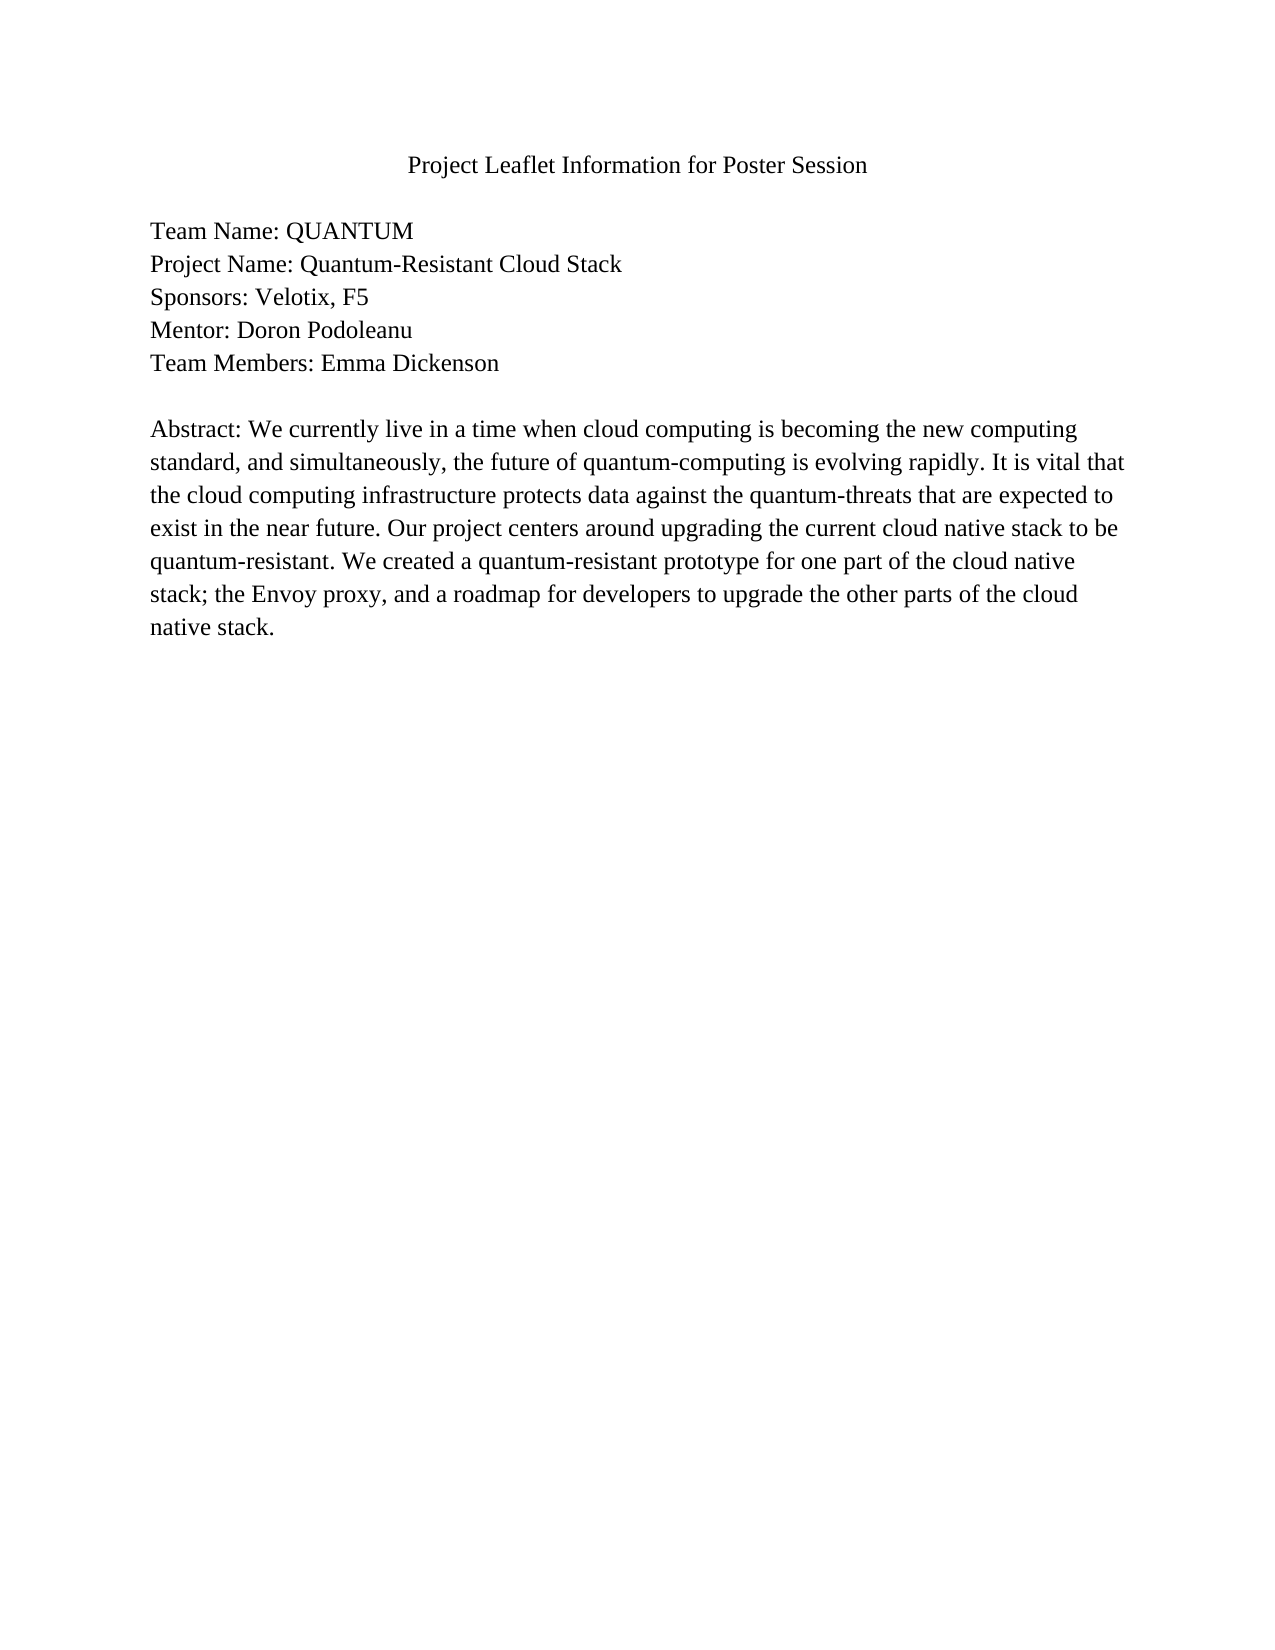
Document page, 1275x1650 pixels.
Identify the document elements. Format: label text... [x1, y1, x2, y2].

text Abstract: We currently live in a time when cloud computing is becoming the new computing standard, and simultaneously, the future of quantum-computing is evolving rapidly. It is vital that the cloud computing infrastructure protects data against the quantum-threats that are expected to exist in the near future. Our project centers around upgrading the current cloud native stack to be quantum-resistant. We created a quantum-resistant prototype for one part of the cloud native stack; the Envoy proxy, and a roadmap for developers to upgrade the other parts of the cloud native stack. [150, 414, 1125, 641]
text Team Name: QUANTUM [150, 216, 1125, 245]
text Mentor: Doron Podoleanu [150, 315, 1125, 344]
text Sponsors: Velotix, F5 [150, 282, 1125, 311]
text Project Leaflet Information for Poster Session [150, 150, 1125, 179]
text Project Name: Quantum-Resistant Cloud Stack [150, 249, 1125, 278]
text Team Members: Emma Dickenson [150, 348, 1125, 377]
